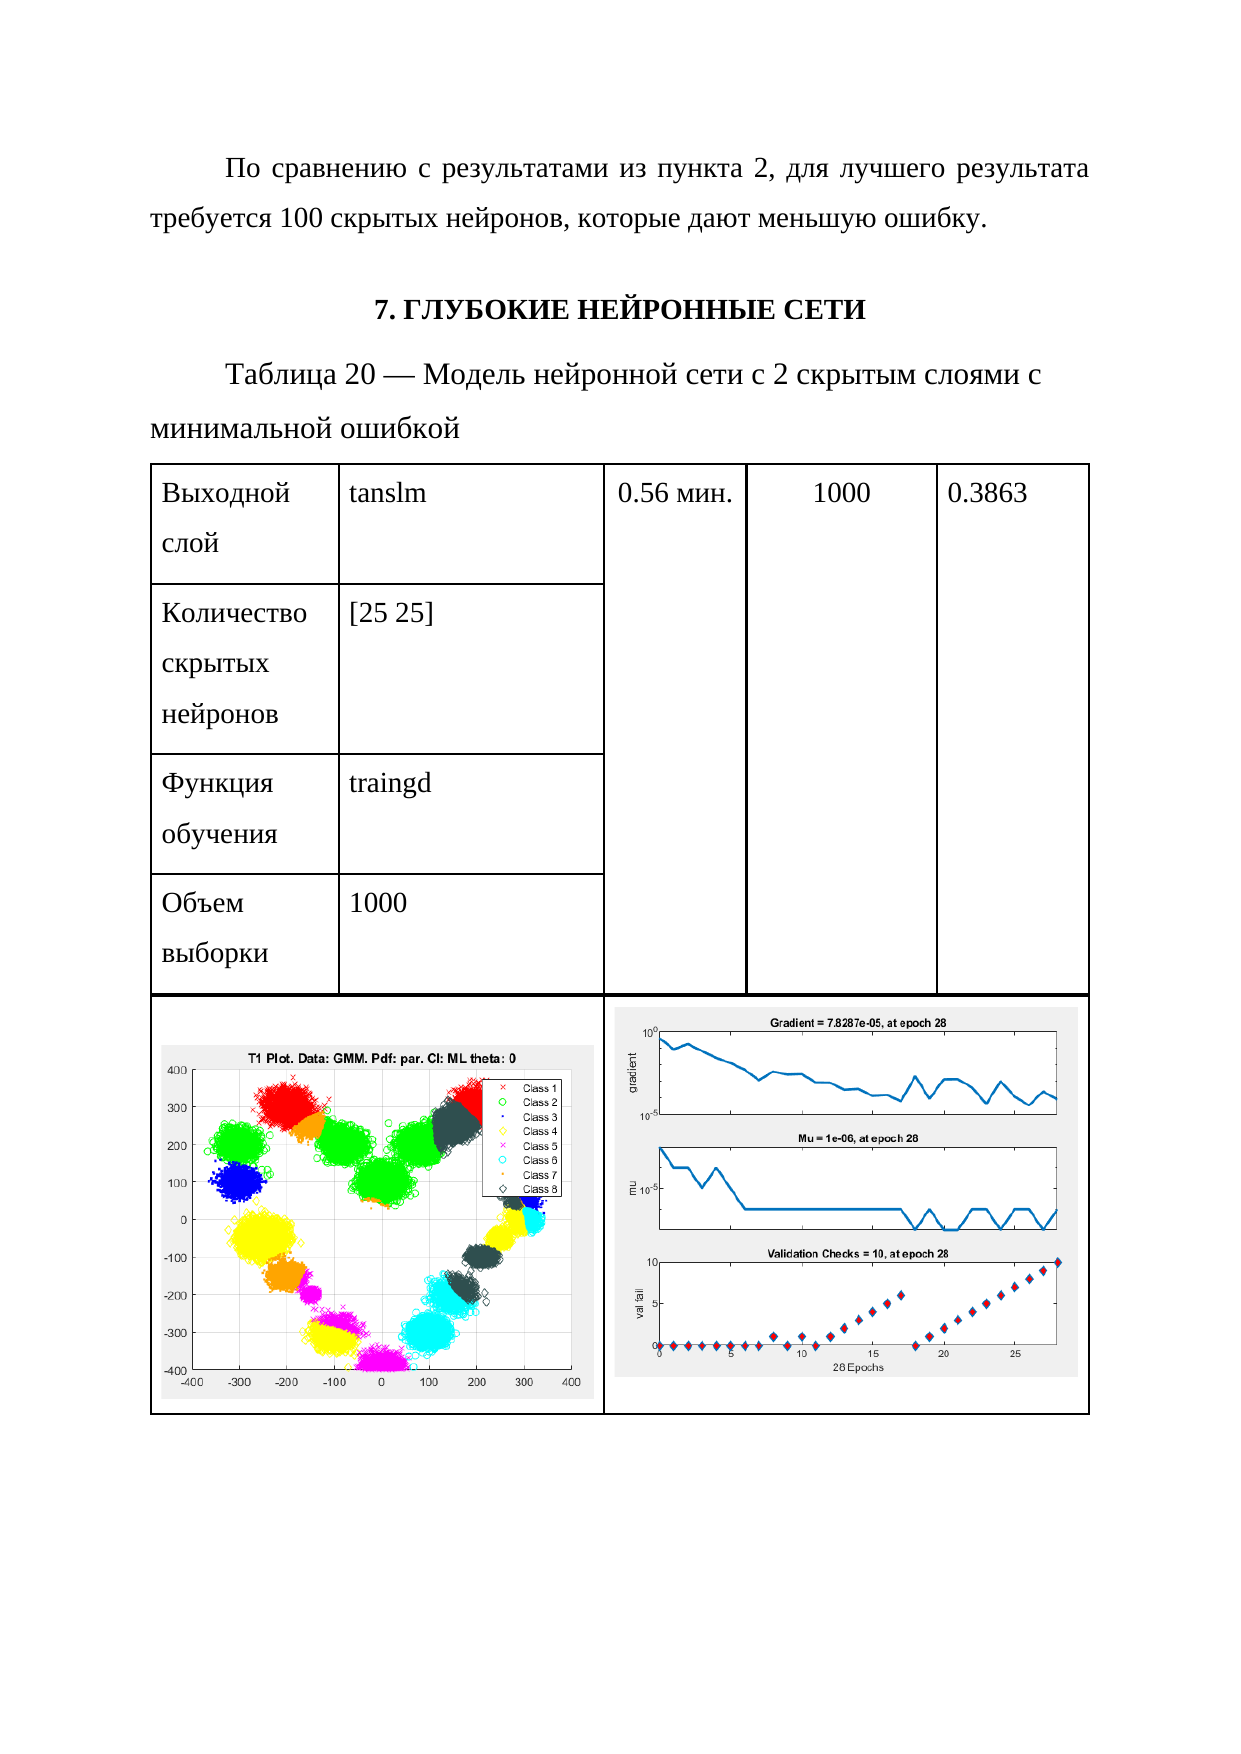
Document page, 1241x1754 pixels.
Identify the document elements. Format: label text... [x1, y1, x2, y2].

table_cell Количество скрытых нейронов [152, 585, 338, 753]
text По сравнению с результатами из пункта 2, для лучшего результата требуется 100 скрытых нейронов, которые дают меньшую ошибку. [150, 150, 1090, 234]
picture [161, 1045, 594, 1399]
table_header 0.56 мин. [605, 465, 745, 993]
text Таблица 20 — Модель нейронной сети с 2 скрытым слоями с минимальной ошибкой [150, 355, 1090, 445]
table_cell [25 25] [340, 585, 603, 753]
table_header tanslm [340, 465, 603, 583]
table_header Выходной слой [152, 465, 338, 583]
picture [614, 1007, 1078, 1377]
table_header 0.3863 [938, 465, 1088, 993]
table_cell Функция обучения [152, 755, 338, 873]
table_cell Объем выборки [152, 875, 338, 993]
table_cell 1000 [340, 875, 603, 993]
table_cell traingd [340, 755, 603, 873]
table_header [605, 997, 1088, 1413]
table_header 1000 [748, 465, 936, 993]
table_header [152, 997, 603, 1413]
subtitle 7. ГЛУБОКИЕ НЕЙРОННЫЕ СЕТИ [150, 292, 1090, 326]
